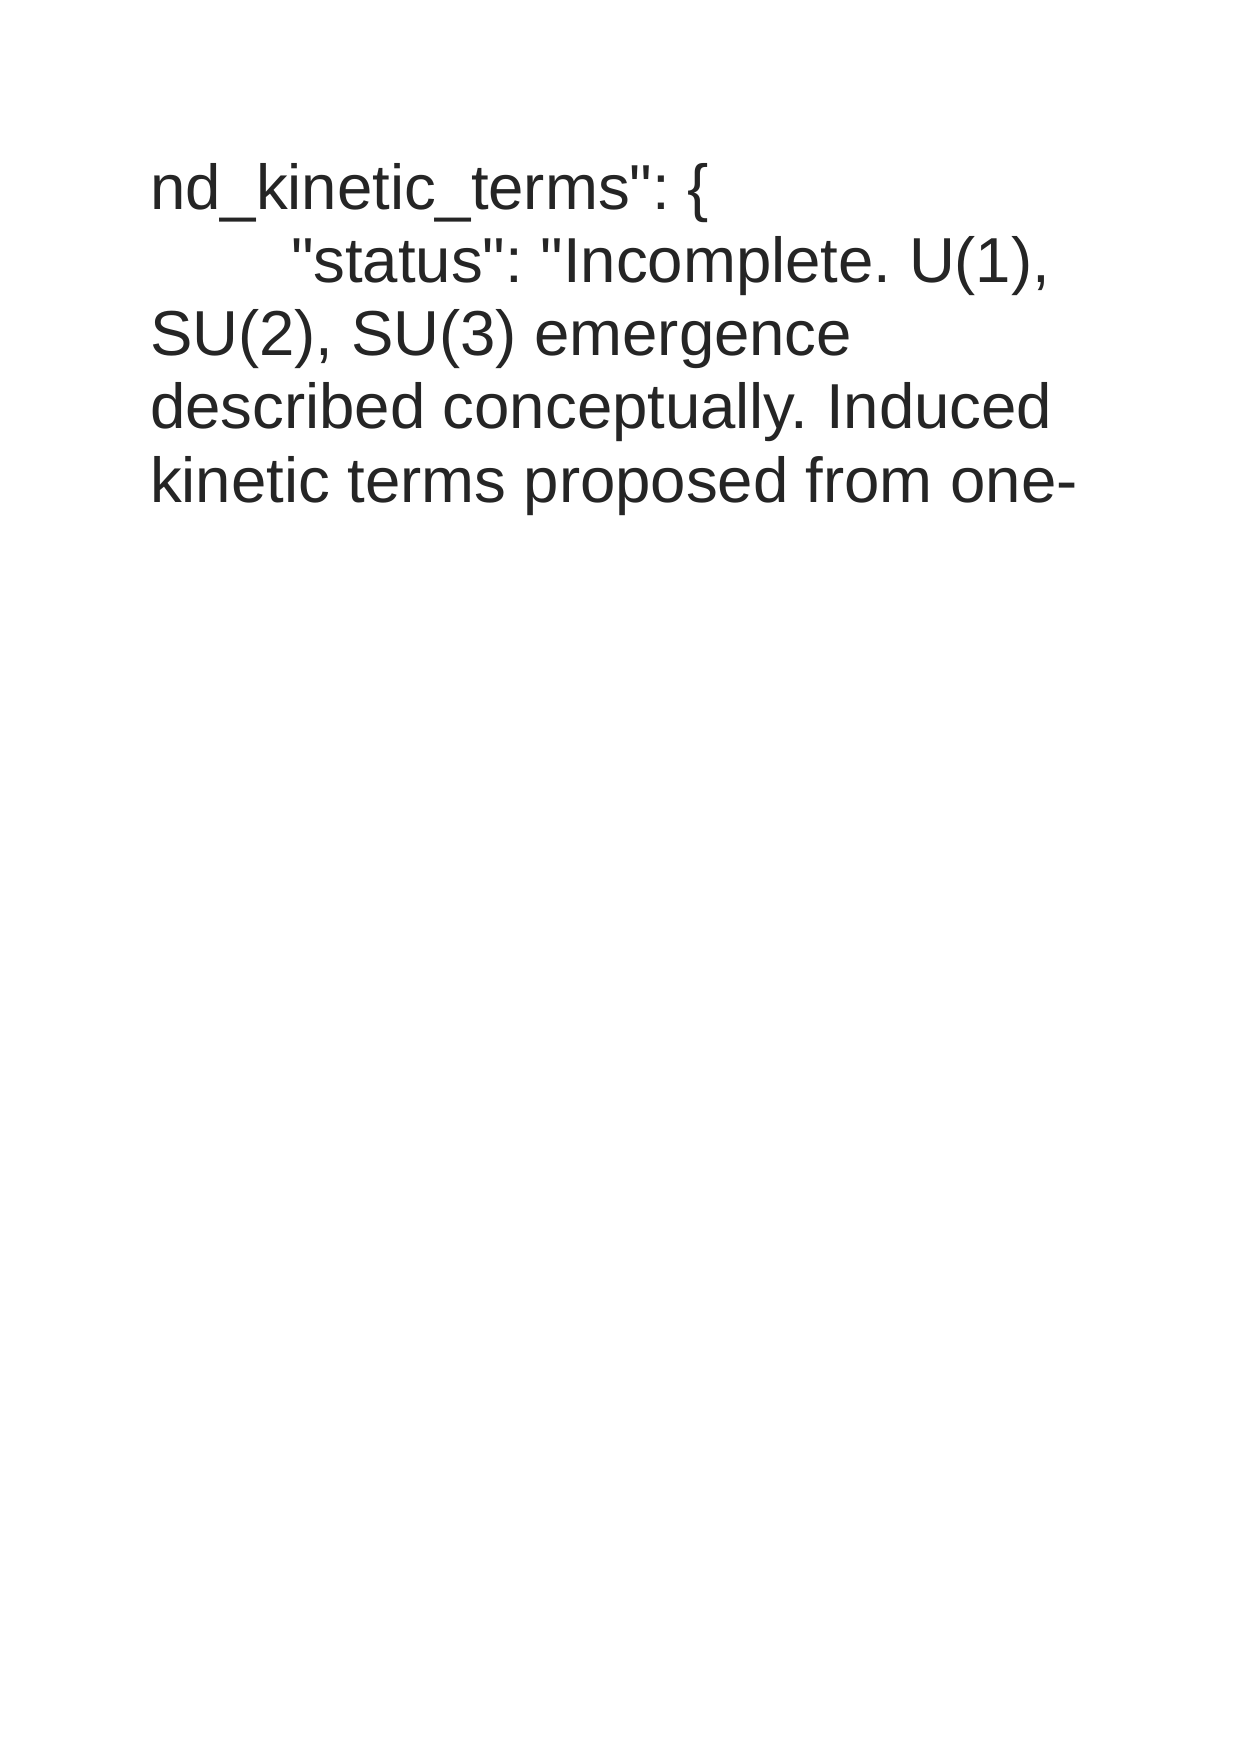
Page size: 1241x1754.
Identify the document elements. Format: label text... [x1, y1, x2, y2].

text "status": "Incomplete. U(1), SU(2), SU(3) emergence described conceptually. Induced kinetic terms proposed from one- [150, 330, 1090, 623]
text "emergent_gauge_symmetries_and_kinetic_terms": { [150, 150, 1090, 330]
